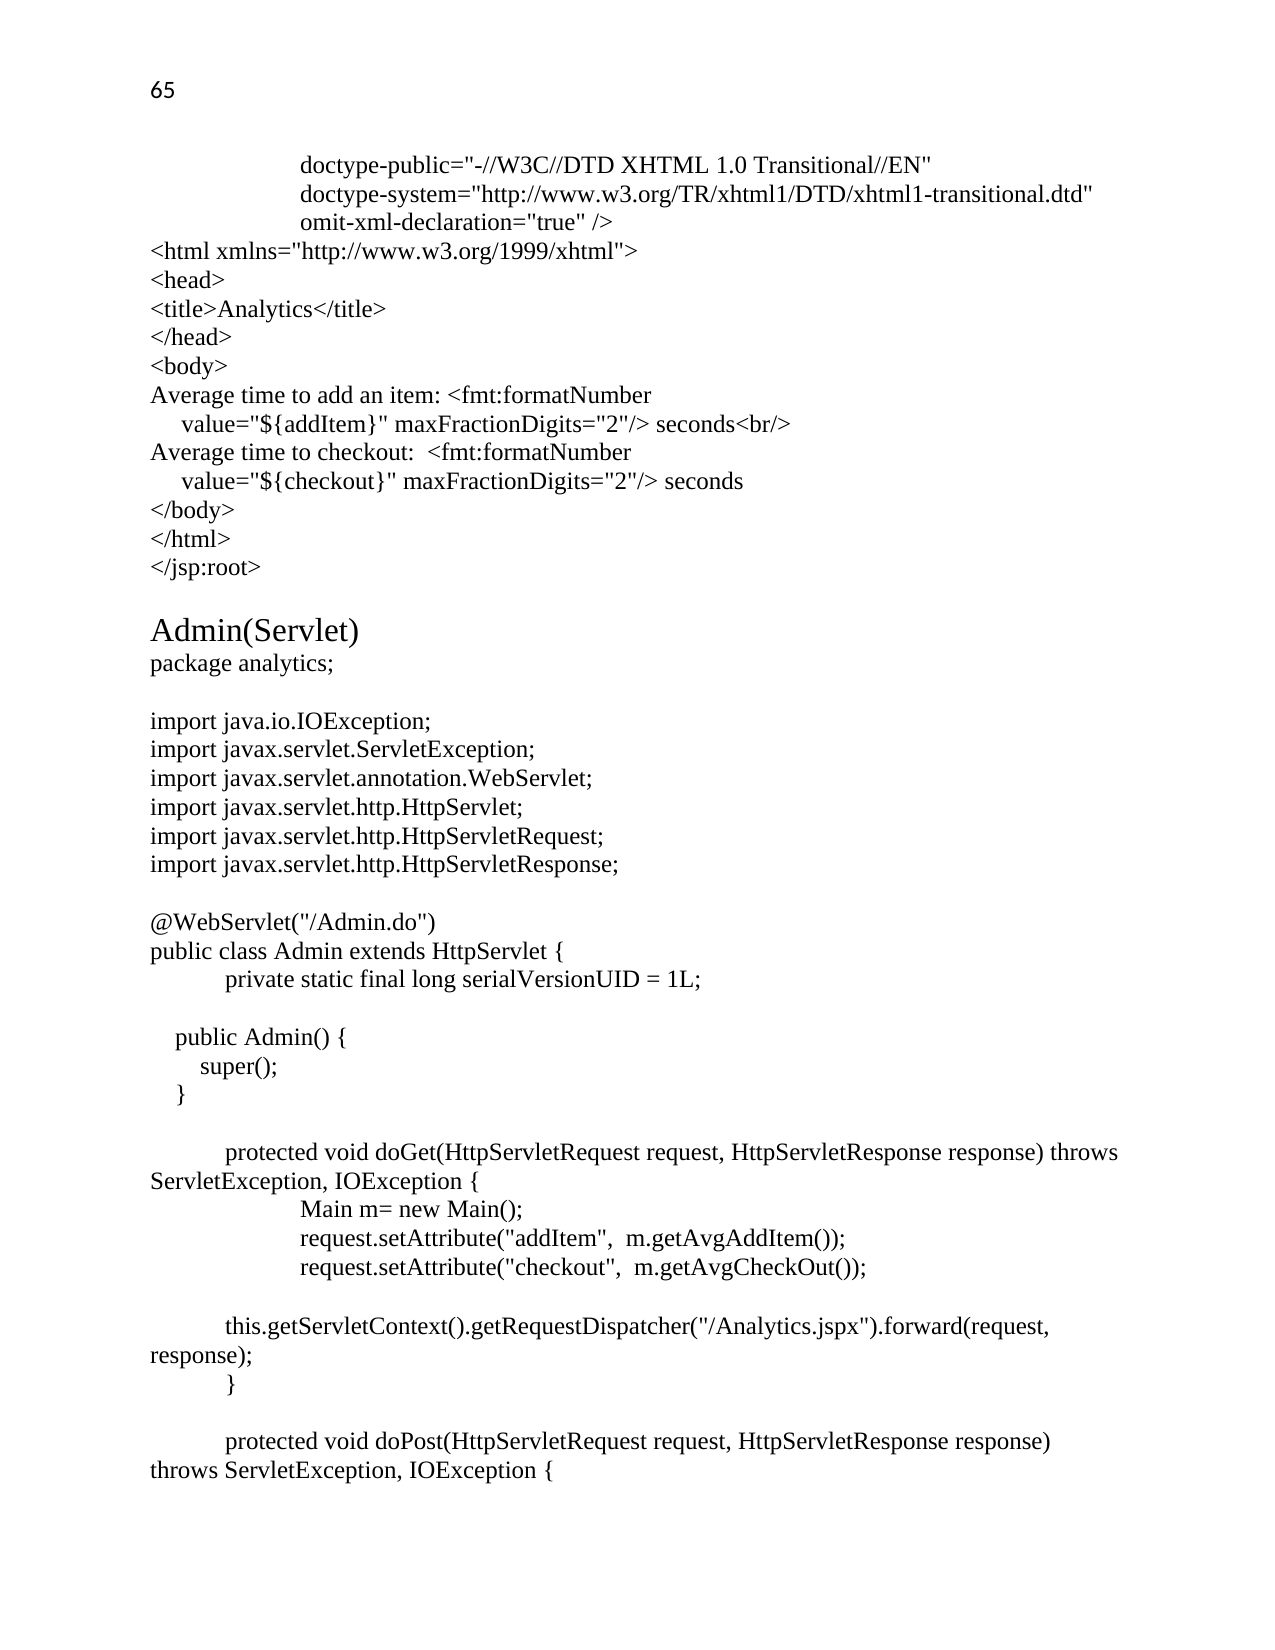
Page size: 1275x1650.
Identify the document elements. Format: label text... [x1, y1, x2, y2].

text </jsp:root> [150, 552, 1125, 581]
text Admin(Servlet) [150, 610, 1125, 648]
text import javax.servlet.http.HttpServletRequest; [150, 821, 1125, 849]
text <html xmlns="http://www.w3.org/1999/xhtml"> [150, 236, 1125, 265]
text package analytics; [150, 648, 1125, 677]
text </html> [150, 524, 1125, 552]
text import javax.servlet.http.HttpServlet; [150, 792, 1125, 821]
text @WebServlet("/Admin.do") [150, 907, 1125, 936]
text public class Admin extends HttpServlet { [150, 936, 1125, 964]
text </body> [150, 495, 1125, 524]
text Average time to add an item: <fmt:formatNumber [150, 380, 1125, 409]
text public Admin() { [150, 1022, 1125, 1051]
text import javax.servlet.http.HttpServletResponse; [150, 849, 1125, 878]
text omit-xml-declaration="true" /> [150, 207, 1125, 236]
text protected void doGet(HttpServletRequest request, HttpServletResponse response) throws ServletException, IOException { [150, 1137, 1125, 1194]
text import javax.servlet.ServletException; [150, 734, 1125, 763]
text </head> [150, 322, 1125, 351]
text request.setAttribute("checkout", m.getAvgCheckOut()); [150, 1252, 1125, 1281]
text doctype-public="-//W3C//DTD XHTML 1.0 Transitional//EN" [150, 150, 1125, 179]
text <body> [150, 351, 1125, 380]
text } [150, 1079, 1125, 1108]
text doctype-system="http://www.w3.org/TR/xhtml1/DTD/xhtml1-transitional.dtd" [150, 179, 1125, 207]
text value="${addItem}" maxFractionDigits="2"/> seconds<br/> [150, 409, 1125, 437]
text value="${checkout}" maxFractionDigits="2"/> seconds [150, 466, 1125, 495]
text Main m= new Main(); [150, 1194, 1125, 1223]
text request.setAttribute("addItem", m.getAvgAddItem()); [150, 1223, 1125, 1252]
text <title>Analytics</title> [150, 294, 1125, 322]
text import java.io.IOException; [150, 706, 1125, 734]
text super(); [150, 1051, 1125, 1079]
text <head> [150, 265, 1125, 294]
text this.getServletContext().getRequestDispatcher("/Analytics.jspx").forward(request, response); [150, 1281, 1125, 1369]
text private static final long serialVersionUID = 1L; [150, 964, 1125, 993]
text Average time to checkout: <fmt:formatNumber [150, 437, 1125, 466]
text import javax.servlet.annotation.WebServlet; [150, 763, 1125, 792]
text } [150, 1369, 1125, 1398]
text protected void doPost(HttpServletRequest request, HttpServletResponse response) throws ServletException, IOException { [150, 1426, 1125, 1484]
